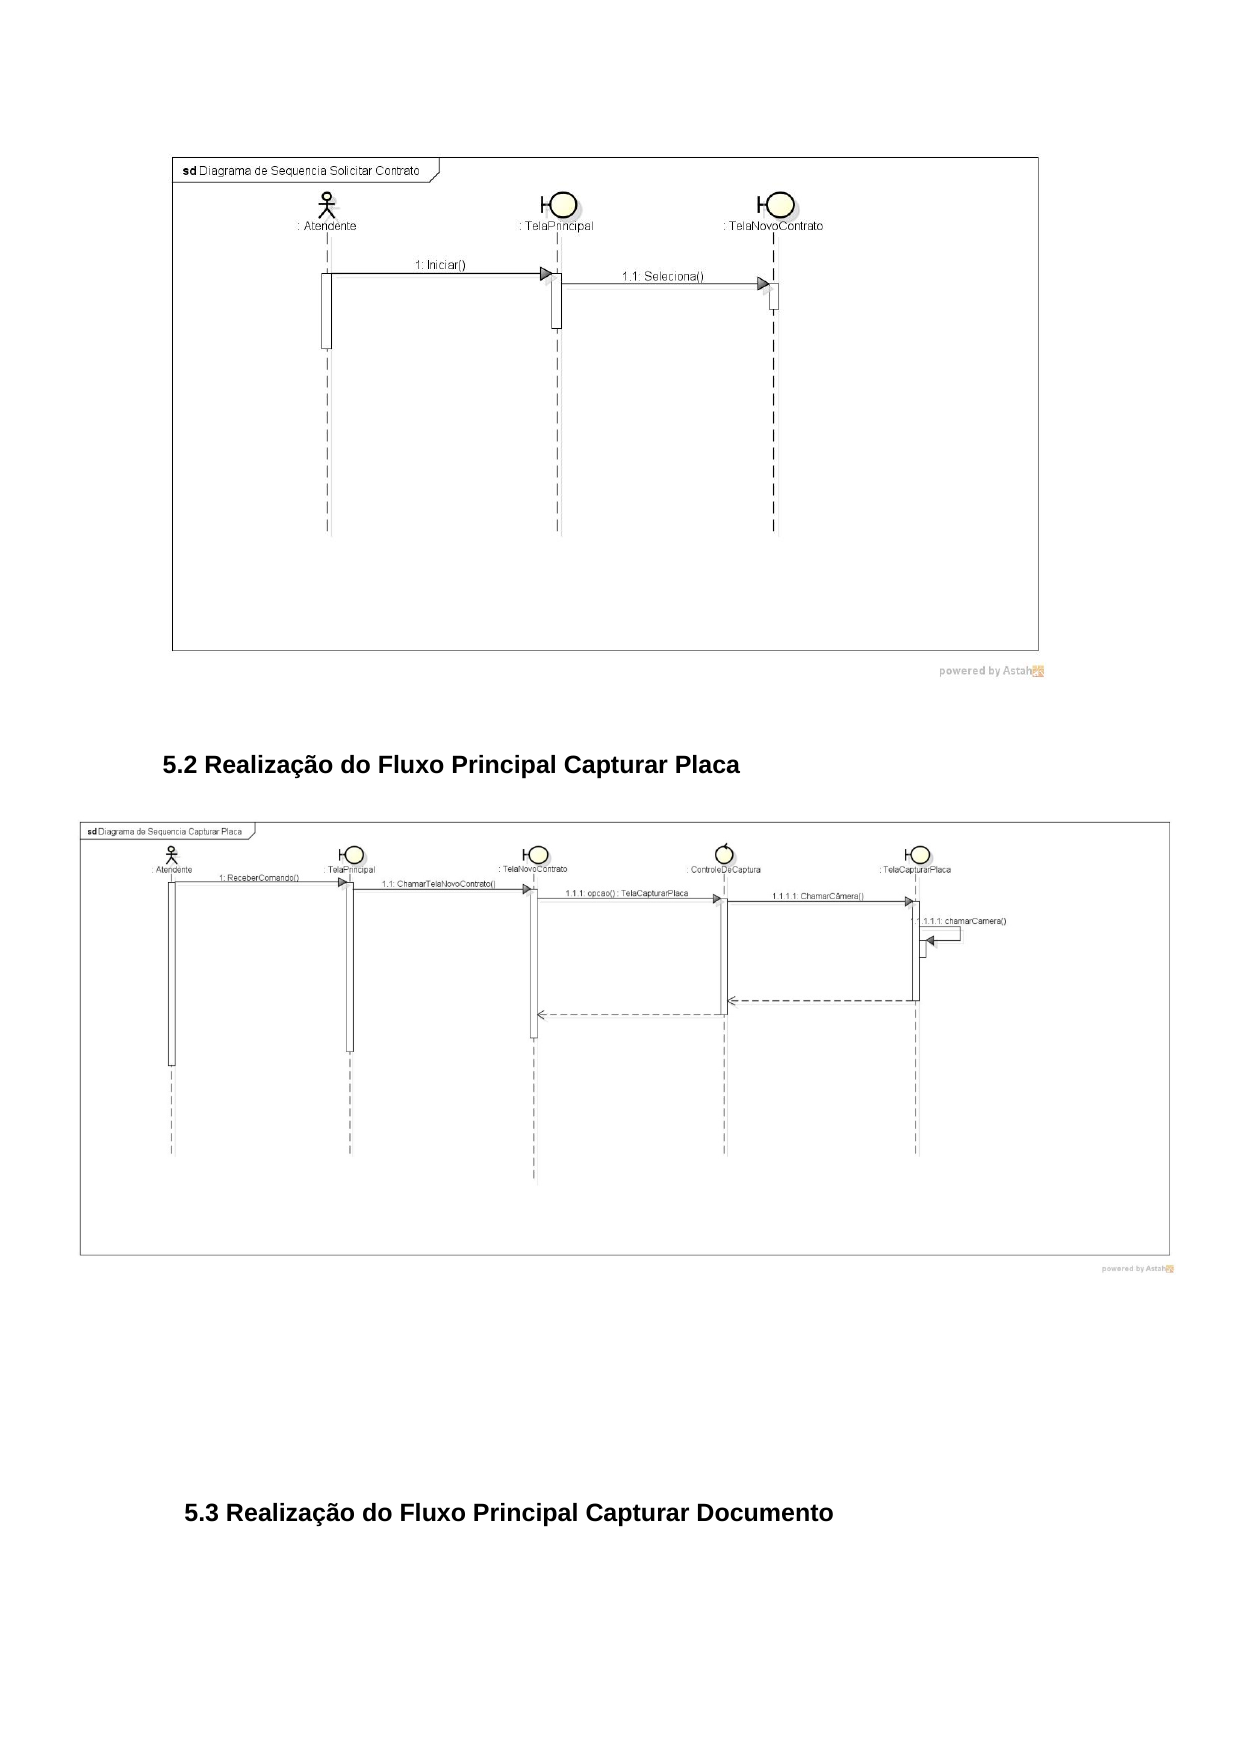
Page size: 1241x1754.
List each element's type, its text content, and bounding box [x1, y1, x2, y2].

picture [162, 147, 1047, 680]
text 5.3 Realização do Fluxo Principal Capturar Documento [177, 1498, 1063, 1526]
picture [73, 816, 1176, 1275]
list 5.2 Realização do Fluxo Principal Capturar Placa [162, 750, 1063, 779]
